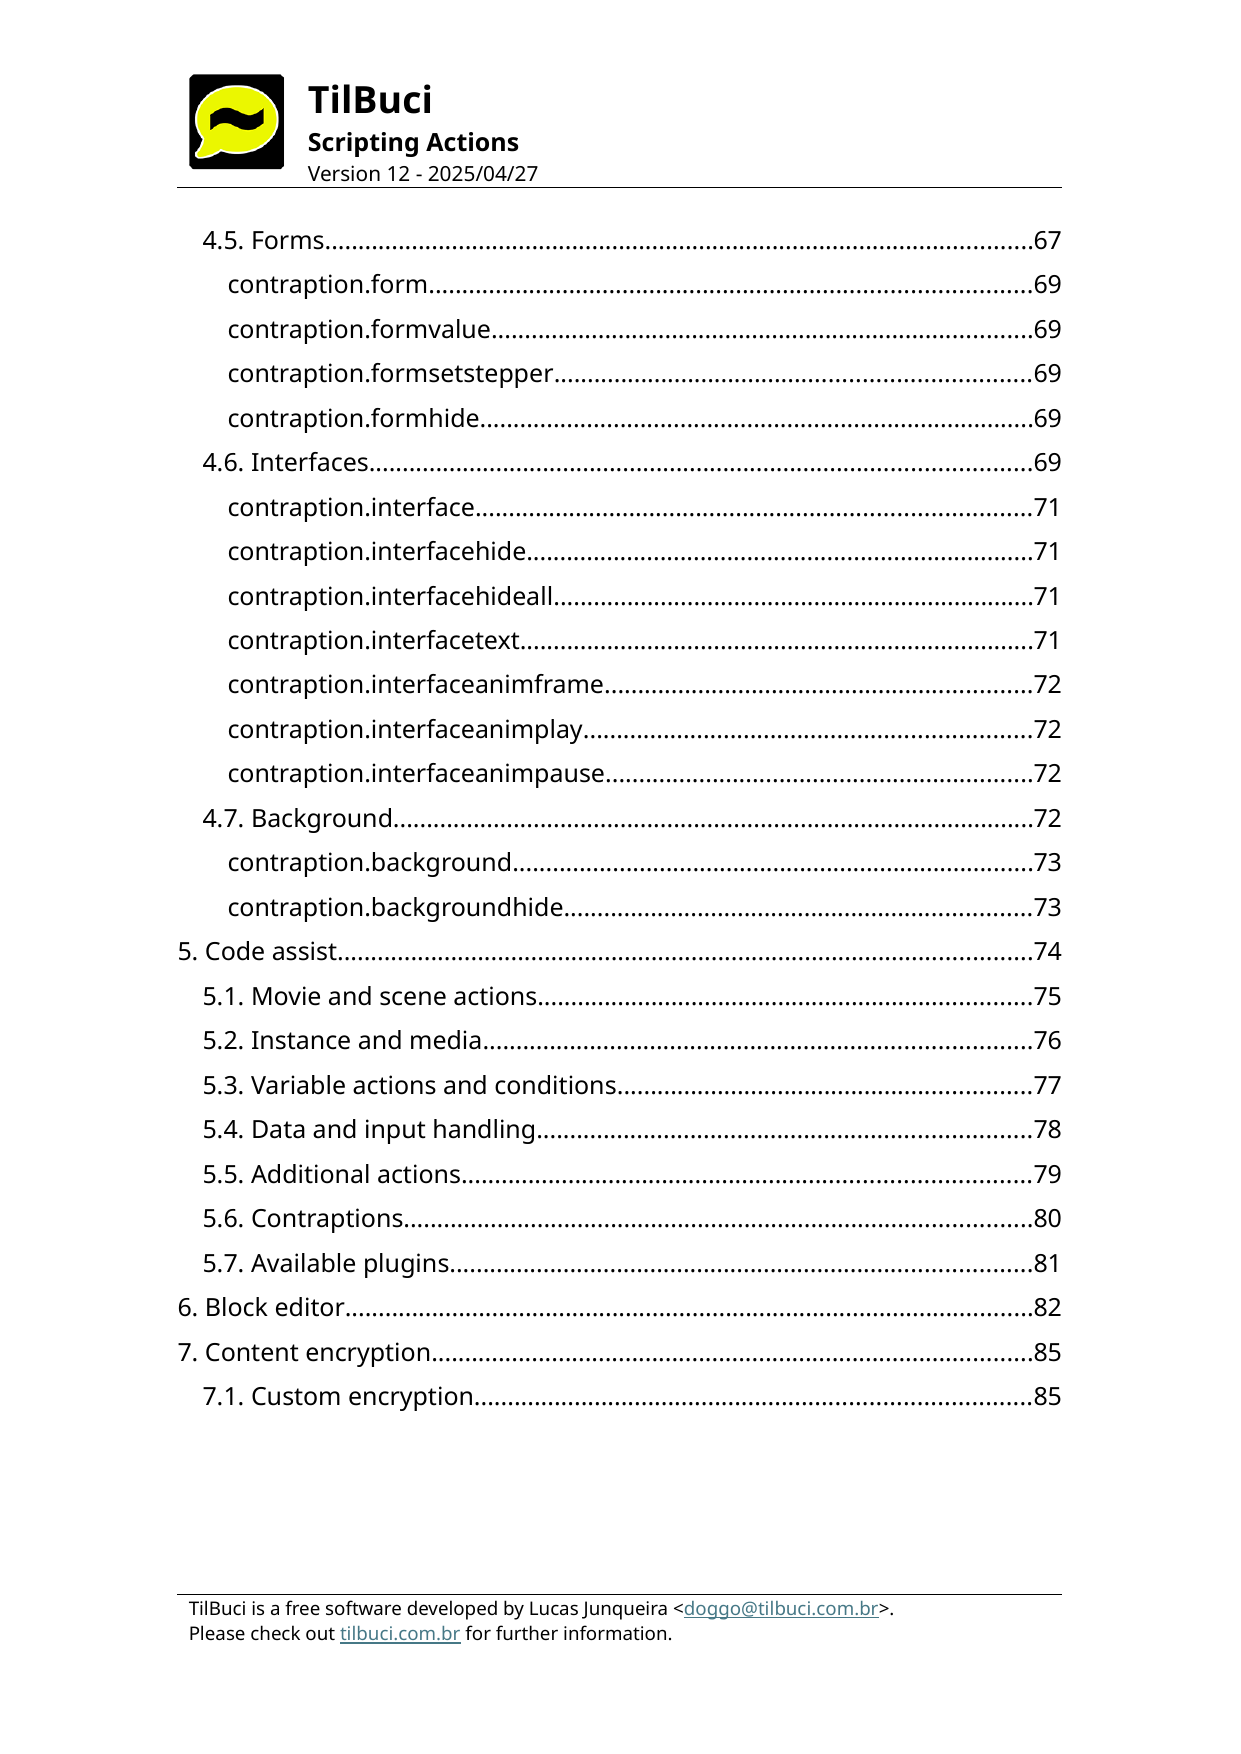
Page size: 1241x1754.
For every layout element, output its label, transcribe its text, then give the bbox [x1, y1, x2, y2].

text 5.1. Movie and scene actions 75 [202, 978, 1063, 1013]
text 5.2. Instance and media 76 [202, 1023, 1063, 1057]
text contraption.interfacehide 71 [227, 534, 1063, 568]
text contraption.backgroundhide 73 [227, 889, 1063, 924]
text contraption.form 69 [227, 267, 1063, 301]
text 7. Content encryption 85 [177, 1334, 1063, 1368]
text contraption.background 73 [227, 845, 1063, 879]
text contraption.interfaceanimpause 72 [227, 756, 1063, 790]
text 5.4. Data and input handling 78 [202, 1112, 1063, 1146]
text contraption.interface 71 [227, 489, 1063, 523]
text 4.6. Interfaces 69 [202, 445, 1063, 479]
text contraption.formsetstepper 69 [227, 356, 1063, 390]
text contraption.interfacehideall 71 [227, 578, 1063, 612]
text 5.6. Contraptions 80 [202, 1201, 1063, 1235]
text 7.1. Custom encryption 85 [202, 1379, 1063, 1413]
text contraption.formhide 69 [227, 400, 1063, 434]
picture [188, 73, 285, 170]
text 4.7. Background 72 [202, 801, 1063, 835]
text 5. Code assist 74 [177, 934, 1063, 968]
text 5.7. Available plugins 81 [202, 1245, 1063, 1279]
text contraption.formvalue 69 [227, 311, 1063, 345]
text 4.5. Forms 67 [202, 222, 1063, 256]
text 5.3. Variable actions and conditions 77 [202, 1067, 1063, 1102]
text 6. Block editor 82 [177, 1290, 1063, 1324]
text 5.5. Additional actions 79 [202, 1156, 1063, 1191]
text contraption.interfaceanimplay 72 [227, 712, 1063, 746]
text contraption.interfaceanimframe 72 [227, 667, 1063, 701]
text contraption.interfacetext 71 [227, 623, 1063, 657]
